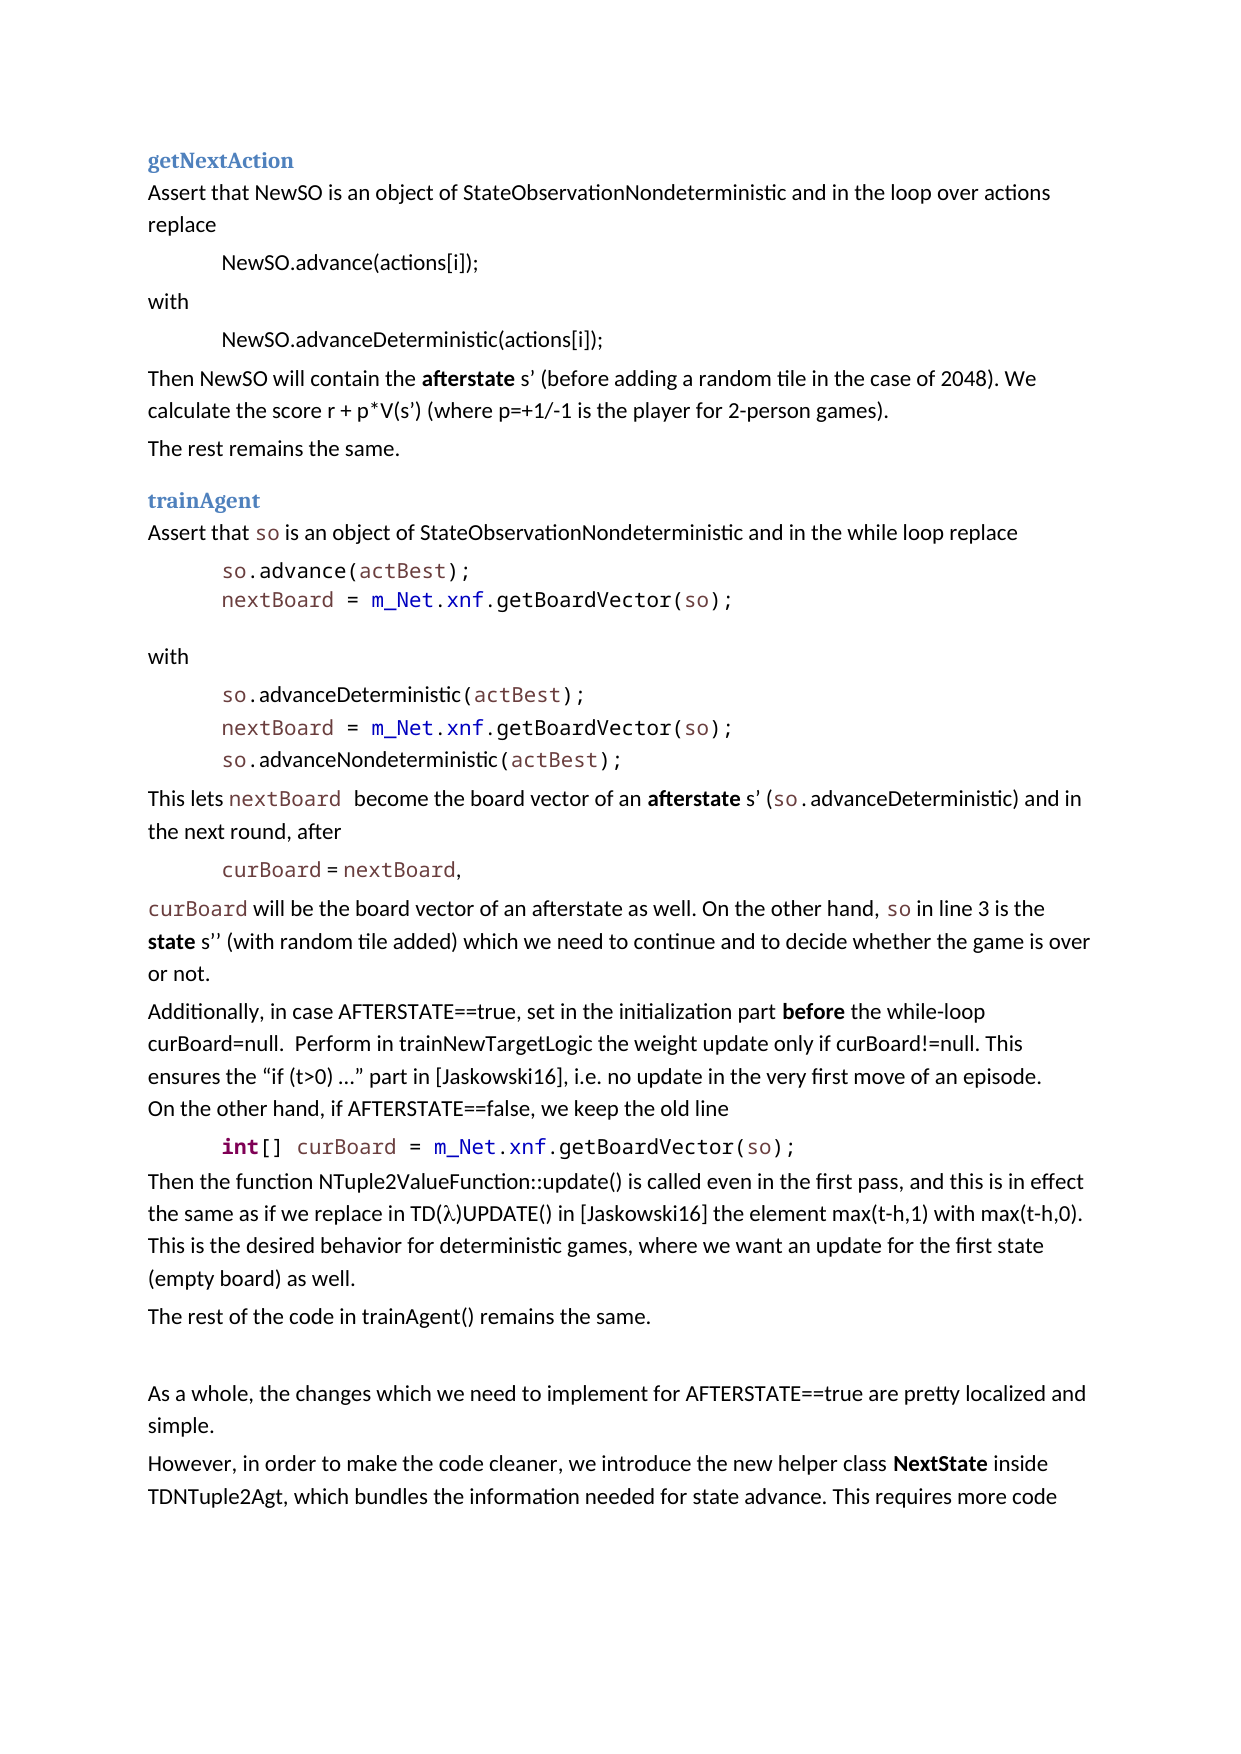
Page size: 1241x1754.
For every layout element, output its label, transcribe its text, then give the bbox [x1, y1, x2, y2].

text so.advanceDeterministic(actBest); nextBoard = m_Net.xnf.getBoardVector(so); so.advanceNondeterministic(actBest); [148, 680, 1093, 774]
text curBoard = nextBoard, [148, 855, 1093, 884]
text NewSO.advance(actions[i]); [148, 248, 1093, 276]
text The rest remains the same. [148, 434, 1093, 462]
subtitle trainAgent [148, 487, 1093, 514]
text with [148, 287, 1093, 315]
subtitle getNextAction [148, 148, 1093, 174]
text This lets nextBoard become the board vector of an afterstate s’ (so.advanceDeterministic) and in the next round, after [148, 784, 1093, 845]
text The rest of the code in trainAgent() remains the same. [148, 1302, 1093, 1330]
text nextBoard = m_Net.xnf.getBoardVector(so); [148, 585, 1093, 613]
text NewSO.advanceDeterministic(actions[i]); [148, 325, 1093, 353]
text with [148, 642, 1093, 670]
text As a whole, the changes which we need to implement for AFTERSTATE==true are pretty localized and simple. [148, 1379, 1093, 1439]
text Additionally, in case AFTERSTATE==true, set in the initialization part before the while-loop curBoard=null. Perform in trainNewTargetLogic the weight update only if curBoard!=null. This ensures the “if (t>0) …” part in [Jaskowski16], i.e. no update in the very first move of an episode. On the other hand, if AFTERSTATE==false, we keep the old line [148, 997, 1093, 1122]
text curBoard will be the board vector of an afterstate as well. On the other hand, so in line 3 is the state s’’ (with random tile added) which we need to continue and to decide whether the game is over or not. [148, 894, 1093, 987]
text int[] curBoard = m_Net.xnf.getBoardVector(so); [148, 1132, 1093, 1161]
text Assert that so is an object of StateObservationNondeterministic and in the while loop replace [148, 518, 1093, 546]
text so.advance(actBest); [148, 556, 1093, 585]
text Then the function NTuple2ValueFunction::update() is called even in the first pass, and this is in effect the same as if we replace in TD()UPDATE() in [Jaskowski16] the element max(t-h,1) with max(t-h,0). This is the desired behavior for deterministic games, where we want an update for the first state (empty board) as well. [148, 1167, 1093, 1292]
text Assert that NewSO is an object of StateObservationNondeterministic and in the loop over actions replace [148, 178, 1093, 238]
